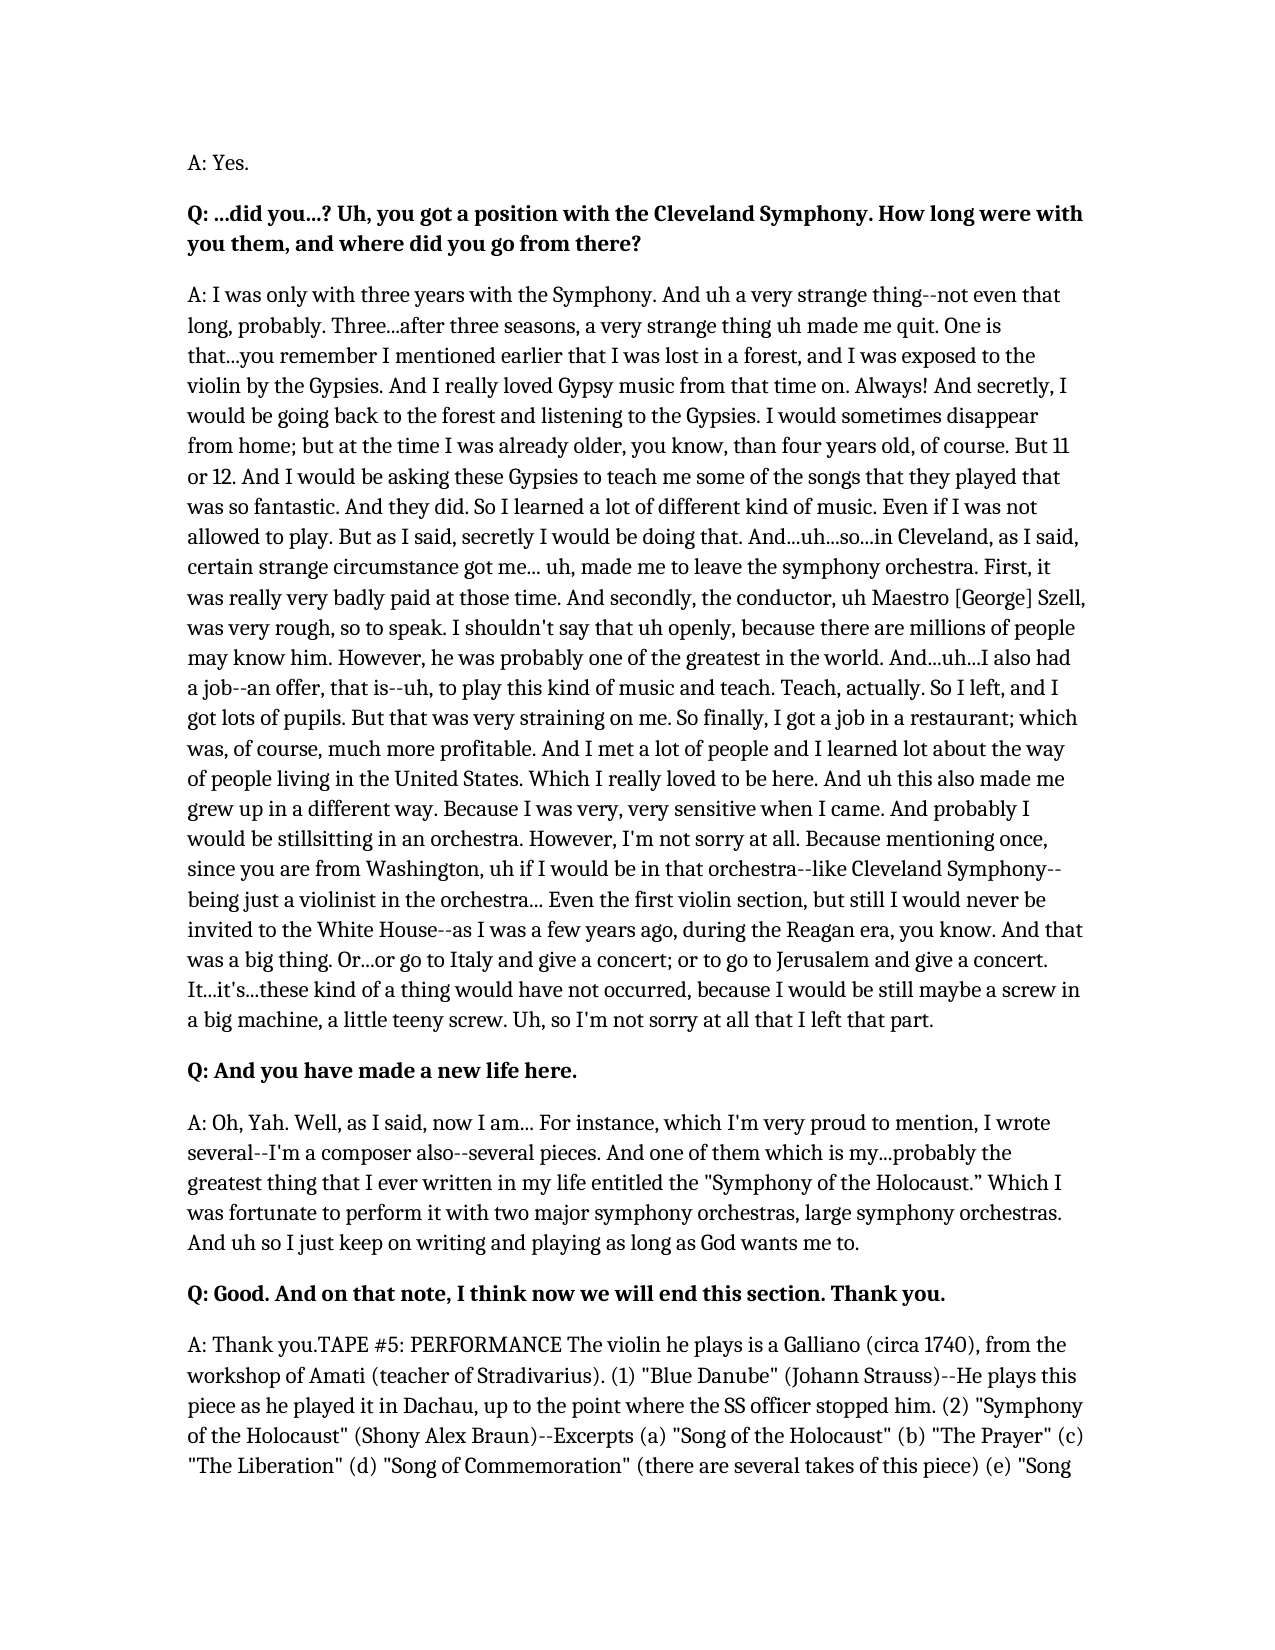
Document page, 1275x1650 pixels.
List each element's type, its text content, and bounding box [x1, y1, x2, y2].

text A: I was only with three years with the Symphony. And uh a very strange thing--not even that long, probably. Three...after three seasons, a very strange thing uh made me quit. One is that...you remember I mentioned earlier that I was lost in a forest, and I was exposed to the violin by the Gypsies. And I really loved Gypsy music from that time on. Always! And secretly, I would be going back to the forest and listening to the Gypsies. I would sometimes disappear from home; but at the time I was already older, you know, than four years old, of course. But 11 or 12. And I would be asking these Gypsies to teach me some of the songs that they played that was so fantastic. And they did. So I learned a lot of different kind of music. Even if I was not allowed to play. But as I said, secretly I would be doing that. And...uh...so...in Cleveland, as I said, certain strange circumstance got me... uh, made me to leave the symphony orchestra. First, it was really very badly paid at those time. And secondly, the conductor, uh Maestro [George] Szell, was very rough, so to speak. I shouldn't say that uh openly, because there are millions of people may know him. However, he was probably one of the greatest in the world. And...uh...I also had a job--an offer, that is--uh, to play this kind of music and teach. Teach, actually. So I left, and I got lots of pupils. But that was very straining on me. So finally, I got a job in a restaurant; which was, of course, much more profitable. And I met a lot of people and I learned lot about the way of people living in the United States. Which I really loved to be here. And uh this also made me grew up in a different way. Because I was very, very sensitive when I came. And probably I would be stillsitting in an orchestra. However, I'm not sorry at all. Because mentioning once, since you are from Washington, uh if I would be in that orchestra--like Cleveland Symphony--being just a violinist in the orchestra... Even the first violin section, but still I would never be invited to the White House--as I was a few years ago, during the Reagan era, you know. And that was a big thing. Or...or go to Italy and give a concert; or to go to Jerusalem and give a concert. It...it's...these kind of a thing would have not occurred, because I would be still maybe a screw in a big machine, a little teeny screw. Uh, so I'm not sorry at all that I left that part. [187, 282, 1087, 1034]
text Q: ...did you...? Uh, you got a position with the Cleveland Symphony. How long were with you them, and where did you go from there? [187, 201, 1087, 258]
text A: Yes. [187, 150, 1087, 176]
text A: Oh, Yah. Well, as I said, now I am... For instance, which I'm very proud to mention, I wrote several--I'm a composer also--several pieces. And one of them which is my...probably the greatest thing that I ever written in my life entitled the "Symphony of the Holocaust.” Which I was fortunate to perform it with two major symphony orchestras, large symphony orchestras. And uh so I just keep on writing and playing as long as God wants me to. [187, 1109, 1087, 1257]
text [187, 1332, 1087, 1479]
text Q: And you have made a new life here. [187, 1058, 1087, 1085]
text Q: Good. And on that note, I think now we will end this section. Thank you. [187, 1281, 1087, 1308]
